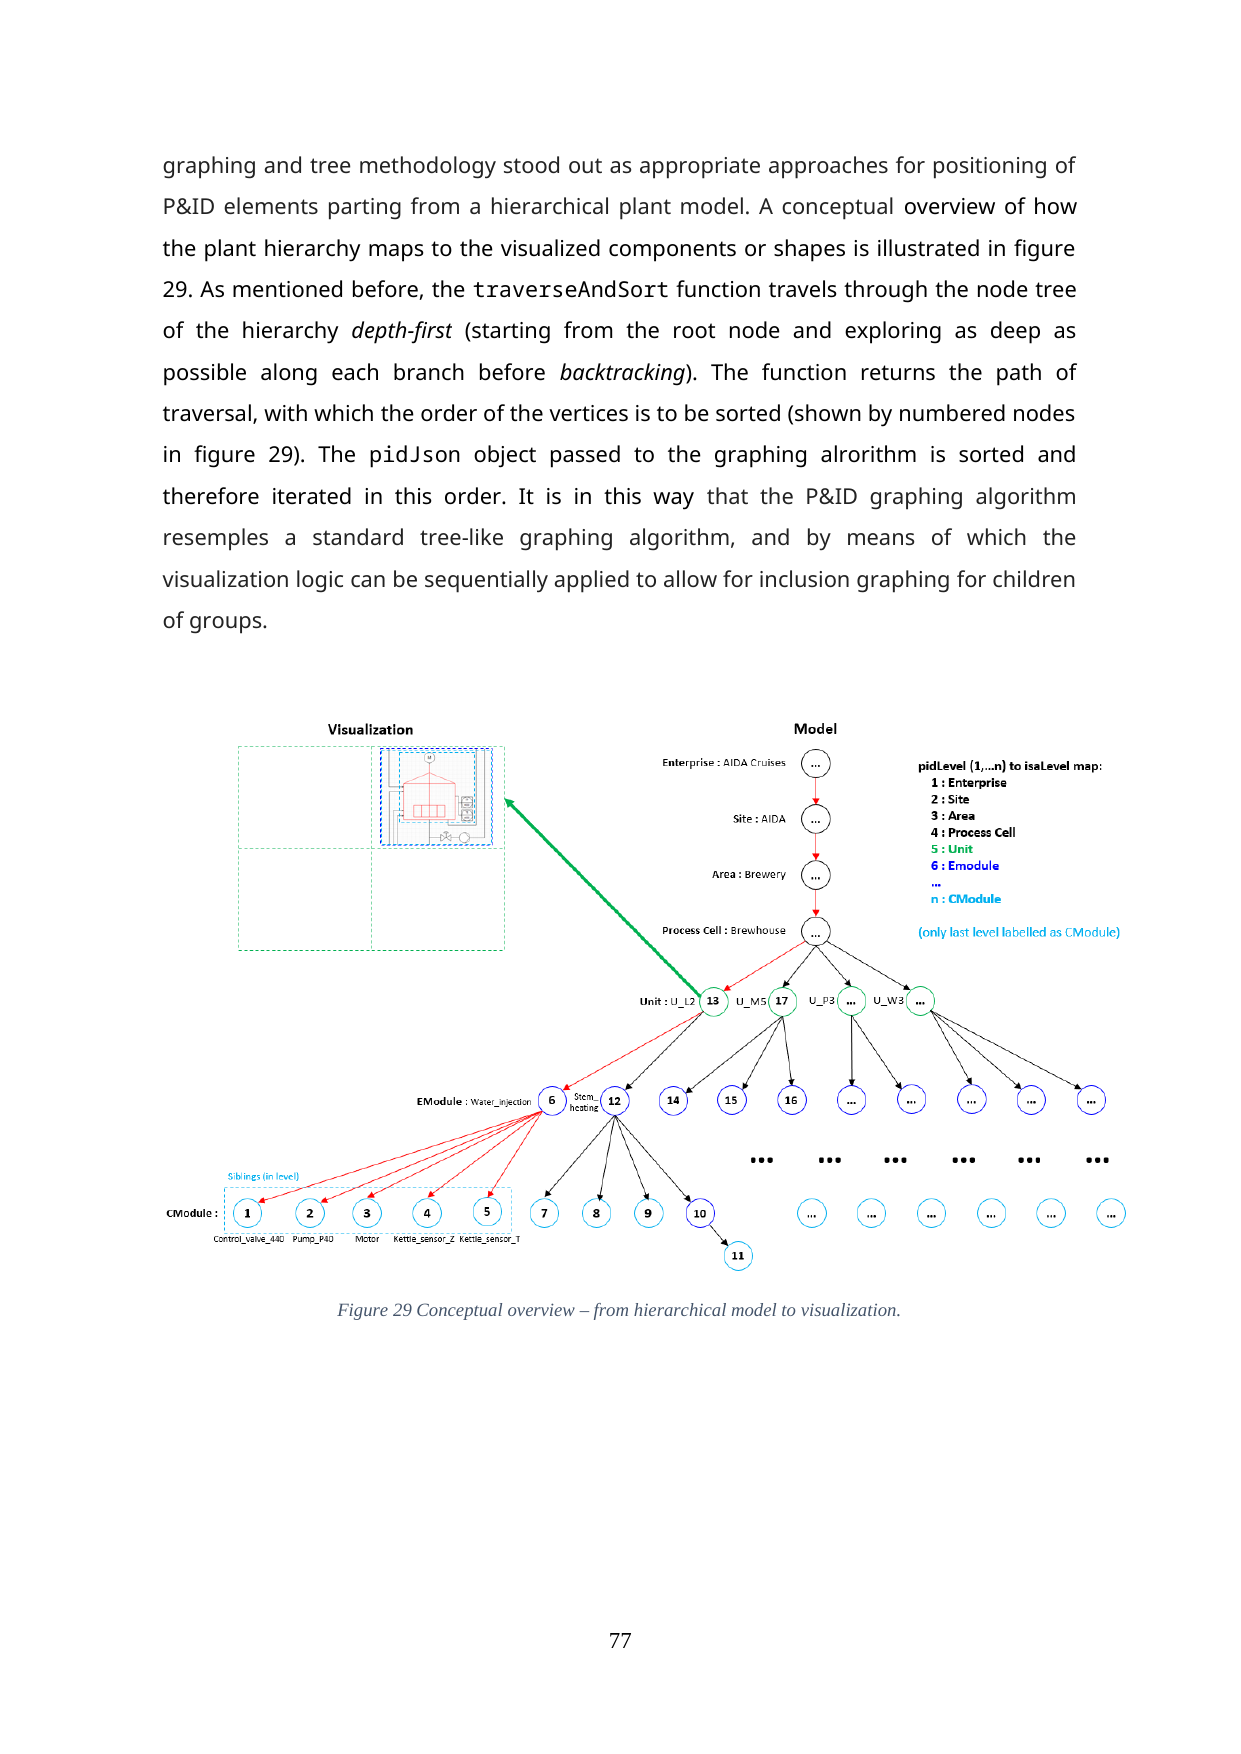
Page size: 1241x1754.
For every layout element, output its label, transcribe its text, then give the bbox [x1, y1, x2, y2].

picture [162, 712, 1134, 1275]
text Figure 29 Conceptual overview – from hierarchical model to visualization. [150, 1299, 1090, 1320]
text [162, 150, 1077, 245]
